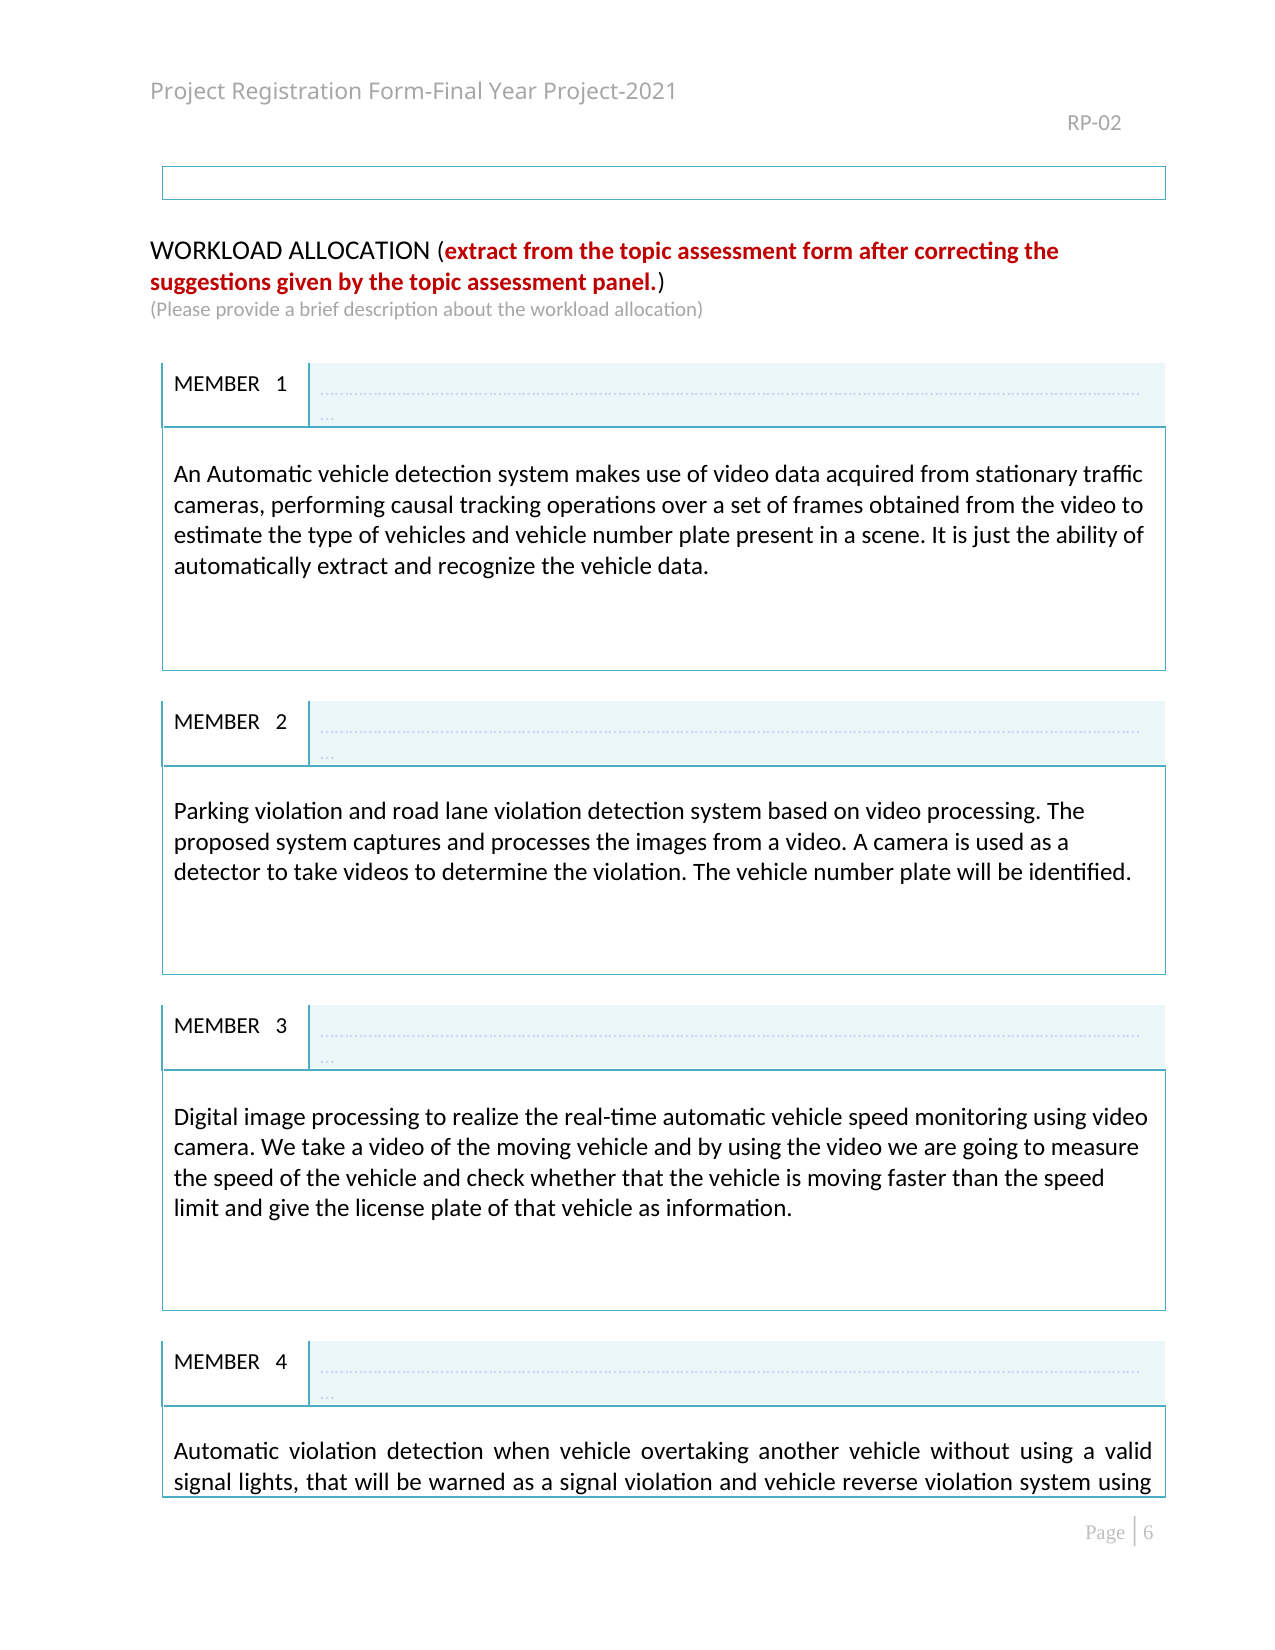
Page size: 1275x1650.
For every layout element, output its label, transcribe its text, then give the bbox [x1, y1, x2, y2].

table_cell An Automatic vehicle detection system makes use of video data acquired from stationary traffic cameras, performing causal tracking operations over a set of frames obtained from the video to estimate the type of vehicles and vehicle number plate present in a scene. It is just the ability of automatically extract and recognize the vehicle data. [163, 427, 1165, 670]
table_header ………………………………………………………………………………………………………………………………………………………… [310, 1005, 1165, 1068]
text WORKLOAD ALLOCATION (extract from the topic assessment form after correcting the suggestions given by the topic assessment panel.) [150, 233, 1153, 296]
table_header ………………………………………………………………………………………………………………………………………………………… [310, 1341, 1165, 1404]
table_header MEMBER 2 [163, 701, 308, 764]
table_header MEMBER 4 [163, 1341, 308, 1404]
text (Please provide a brief description about the workload allocation) [150, 296, 1153, 322]
table_header MEMBER 1 [163, 363, 308, 426]
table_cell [163, 1406, 1165, 1496]
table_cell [163, 167, 1165, 199]
table_header ………………………………………………………………………………………………………………………………………………………… [310, 701, 1165, 764]
table_cell Parking violation and road lane violation detection system based on video processing. The proposed system captures and processes the images from a video. A camera is used as a detector to take videos to determine the violation. The vehicle number plate will be identified. [163, 766, 1165, 973]
table_header MEMBER 3 [163, 1005, 308, 1068]
table_cell Digital image processing to realize the real-time automatic vehicle speed monitoring using video camera. We take a video of the moving vehicle and by using the video we are going to measure the speed of the vehicle and check whether that the vehicle is moving faster than the speed limit and give the license plate of that vehicle as information. [163, 1070, 1165, 1310]
table_header ………………………………………………………………………………………………………………………………………………………… [310, 363, 1165, 426]
